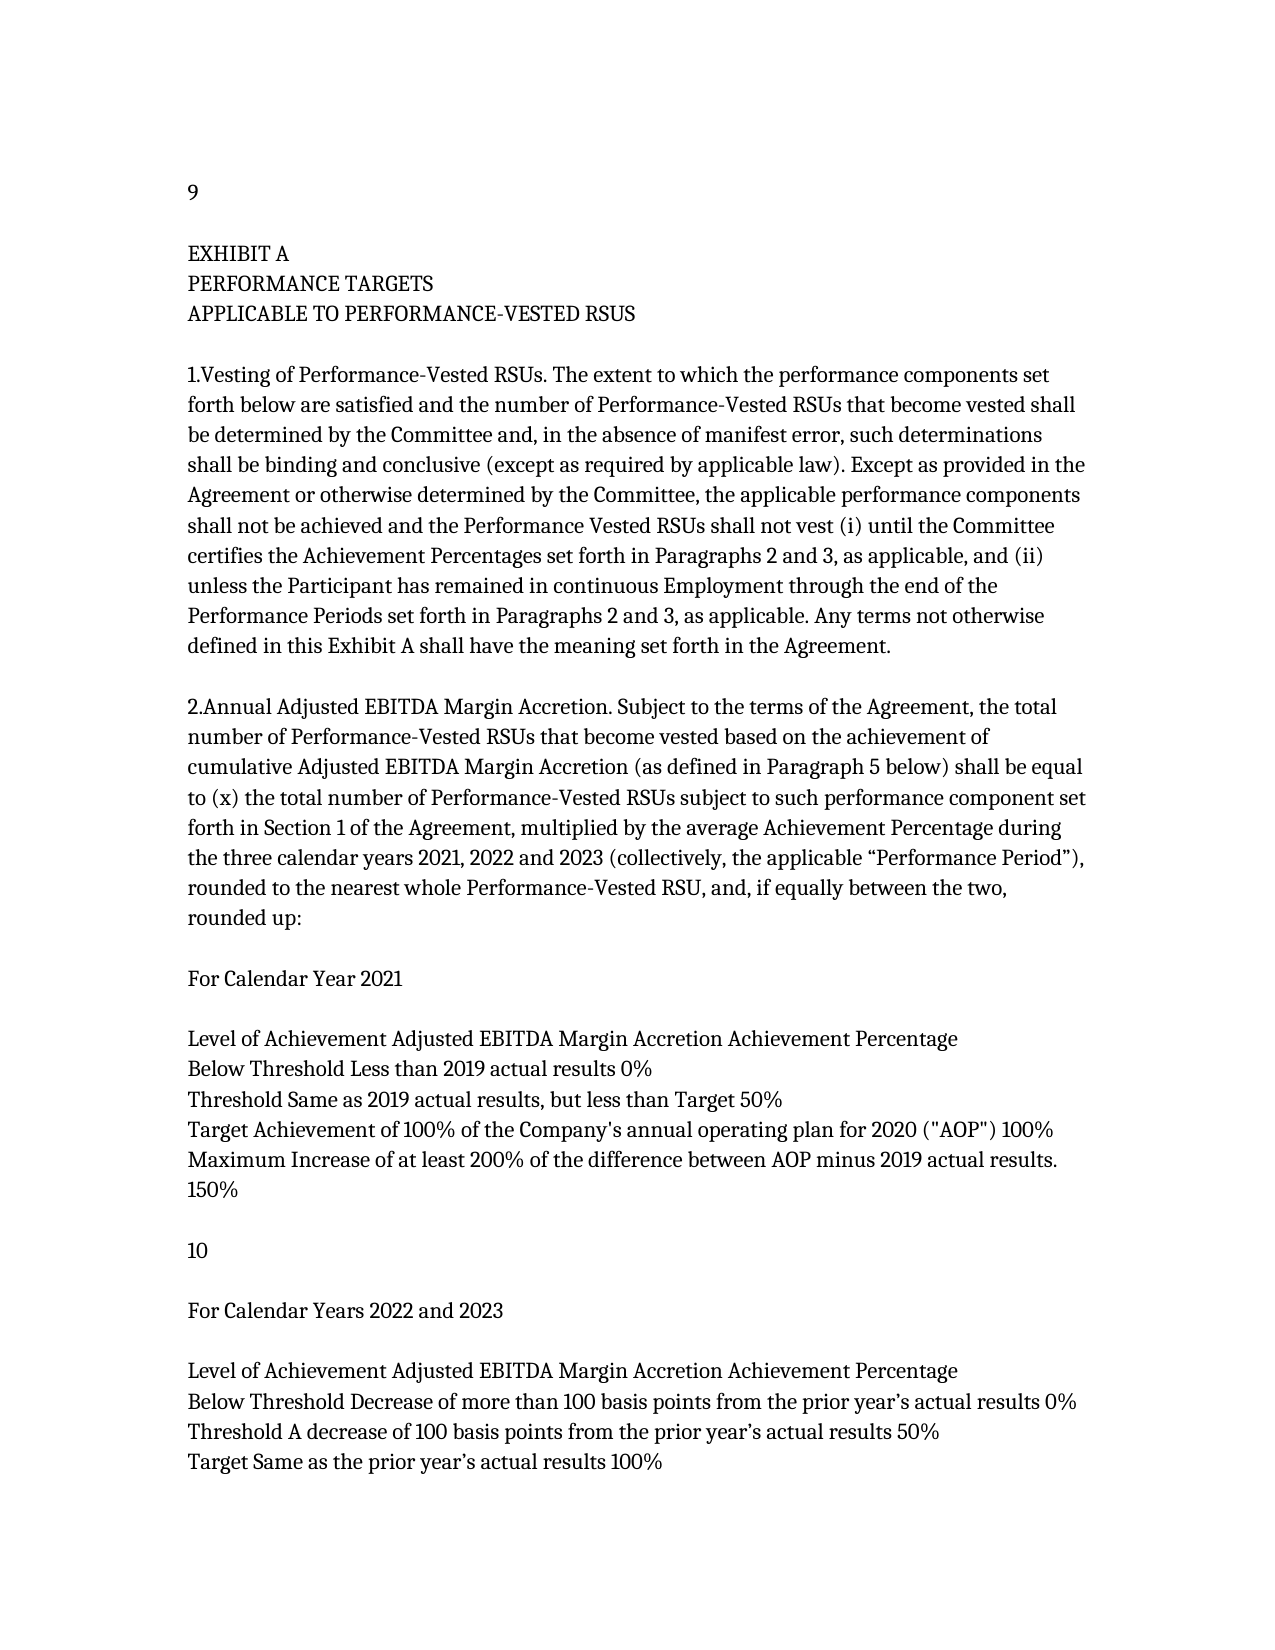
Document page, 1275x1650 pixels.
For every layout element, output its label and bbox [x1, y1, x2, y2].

text [187, 150, 1087, 1475]
